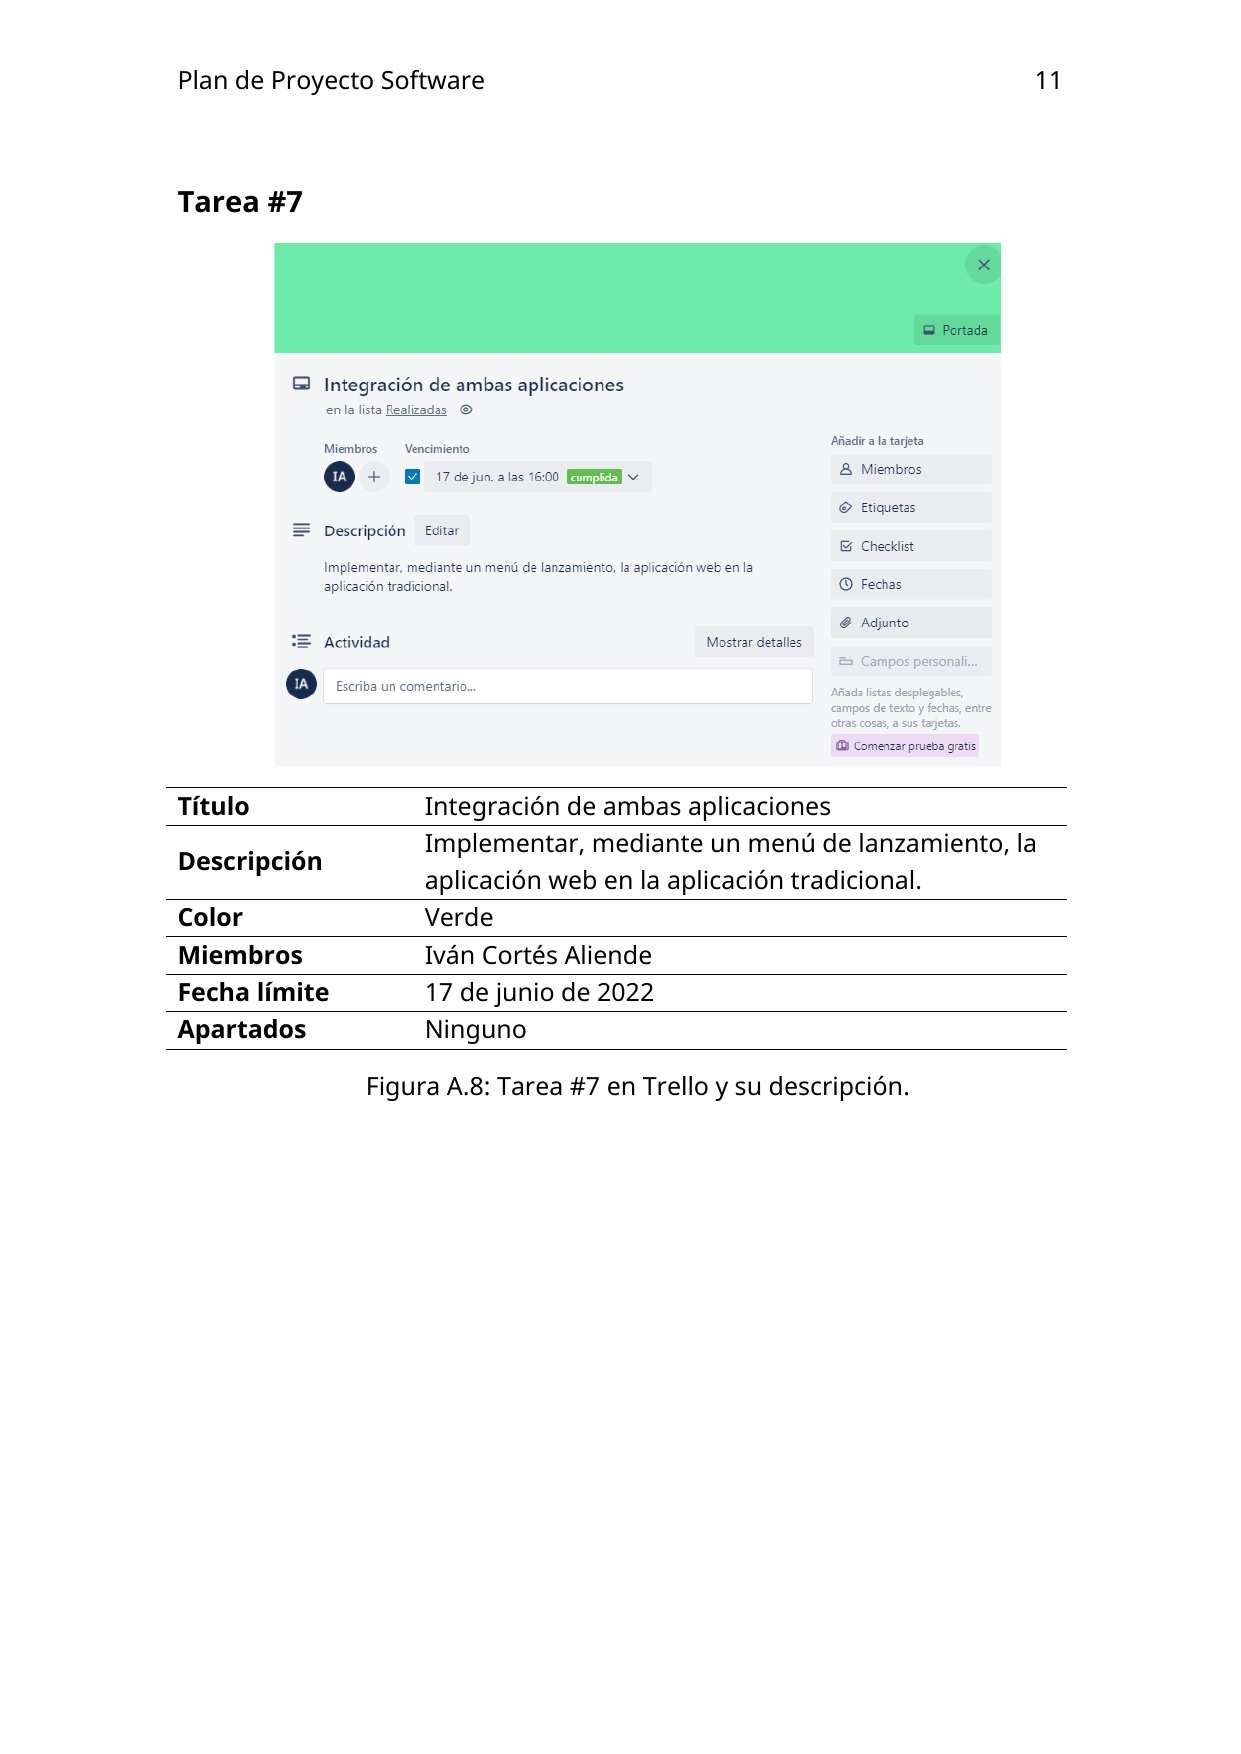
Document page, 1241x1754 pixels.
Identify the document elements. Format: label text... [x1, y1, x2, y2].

text Figura A.8: Tarea #7 en Trello y su descripción. [177, 1069, 1063, 1103]
table_cell Iván Cortés Aliende [413, 937, 1067, 974]
table_cell Fecha límite [166, 975, 413, 1011]
picture [274, 243, 1002, 766]
table_cell Miembros [166, 937, 413, 974]
table_cell 17 de junio de 2022 [413, 975, 1067, 1011]
table_cell Apartados [166, 1012, 413, 1048]
text Tarea #7 [177, 181, 1063, 221]
table_header Integración de ambas aplicaciones [413, 788, 1067, 825]
table_cell Implementar, mediante un menú de lanzamiento, la aplicación web en la aplicación tradicional. [413, 826, 1067, 899]
table_cell Descripción [166, 826, 413, 899]
table_cell Color [166, 900, 413, 936]
table_header Título [166, 788, 413, 825]
table_cell Verde [413, 900, 1067, 936]
table_cell Ninguno [413, 1012, 1067, 1048]
